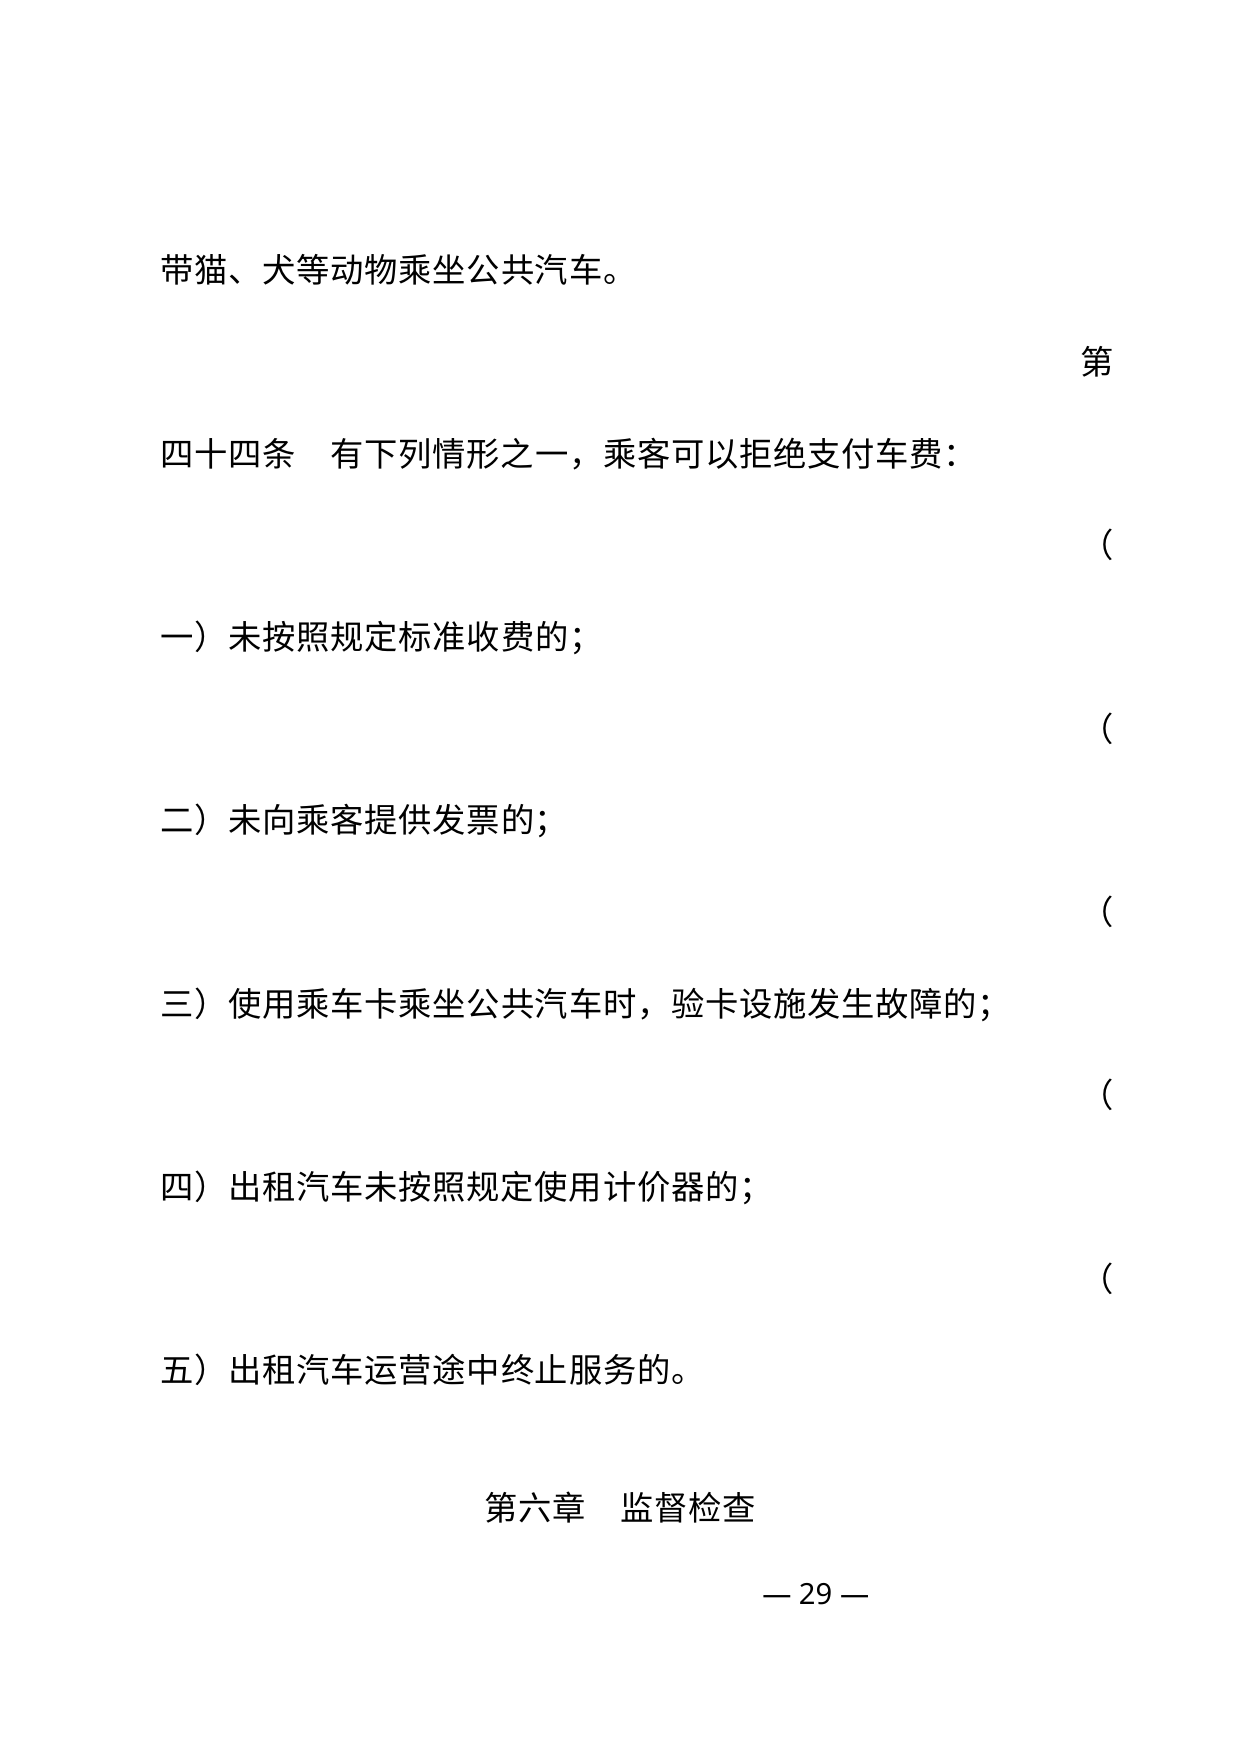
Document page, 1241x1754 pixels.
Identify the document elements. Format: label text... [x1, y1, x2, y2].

text （一）未按照规定标准收费的； [160, 497, 1080, 681]
text （五）出租汽车运营途中终止服务的。 [160, 1231, 1080, 1414]
text 第六章 监督检查 [160, 1460, 1080, 1551]
text （三）使用乘车卡乘坐公共汽车时，验卡设施发生故障的； [160, 864, 1080, 1047]
text 第四十四条 有下列情形之一，乘客可以拒绝支付车费： [160, 314, 1080, 497]
text （二）未向乘客提供发票的； [160, 681, 1080, 864]
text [160, 222, 1080, 314]
text （四）出租汽车未按照规定使用计价器的； [160, 1047, 1080, 1231]
